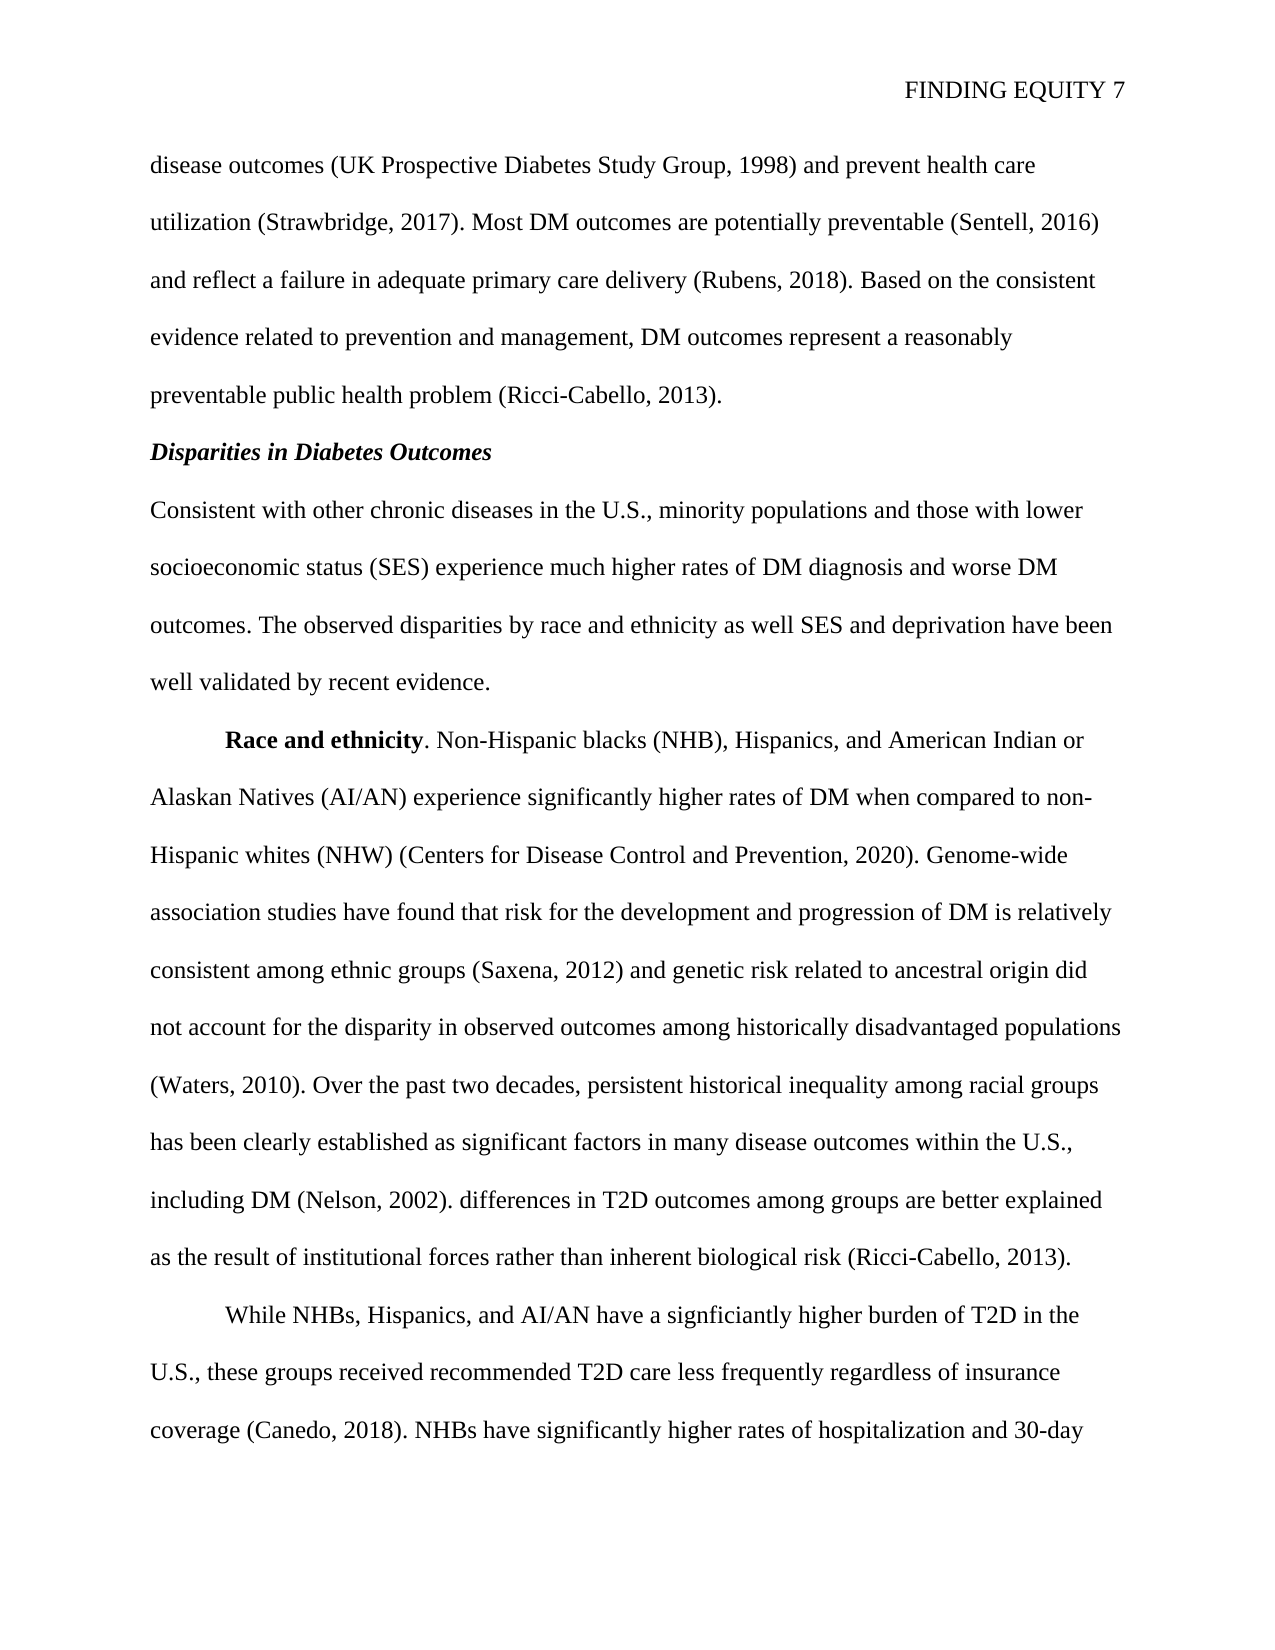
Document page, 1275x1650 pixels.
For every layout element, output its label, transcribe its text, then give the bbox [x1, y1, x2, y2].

text Race and ethnicity. Non-Hispanic blacks (NHB), Hispanics, and American Indian or Alaskan Natives (AI/AN) experience significantly higher rates of DM when compared to non-Hispanic whites (NHW) (Centers for Disease Control and Prevention, 2020). Genome-wide association studies have found that risk for the development and progression of DM is relatively consistent among ethnic groups (Saxena, 2012) and genetic risk related to ancestral origin did not account for the disparity in observed outcomes among historically disadvantaged populations (Waters, 2010). Over the past two decades, persistent historical inequality among racial groups has been clearly established as significant factors in many disease outcomes within the U.S., including DM (Nelson, 2002). differences in T2D outcomes among groups are better explained as the result of institutional forces rather than inherent biological risk (Ricci-Cabello, 2013). [150, 725, 1125, 1271]
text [150, 1300, 1125, 1444]
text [150, 150, 1125, 409]
subtitle Disparities in Diabetes Outcomes [150, 437, 1125, 466]
text Consistent with other chronic diseases in the U.S., minority populations and those with lower socioeconomic status (SES) experience much higher rates of DM diagnosis and worse DM outcomes. The observed disparities by race and ethnicity as well SES and deprivation have been well validated by recent evidence. [150, 495, 1125, 696]
